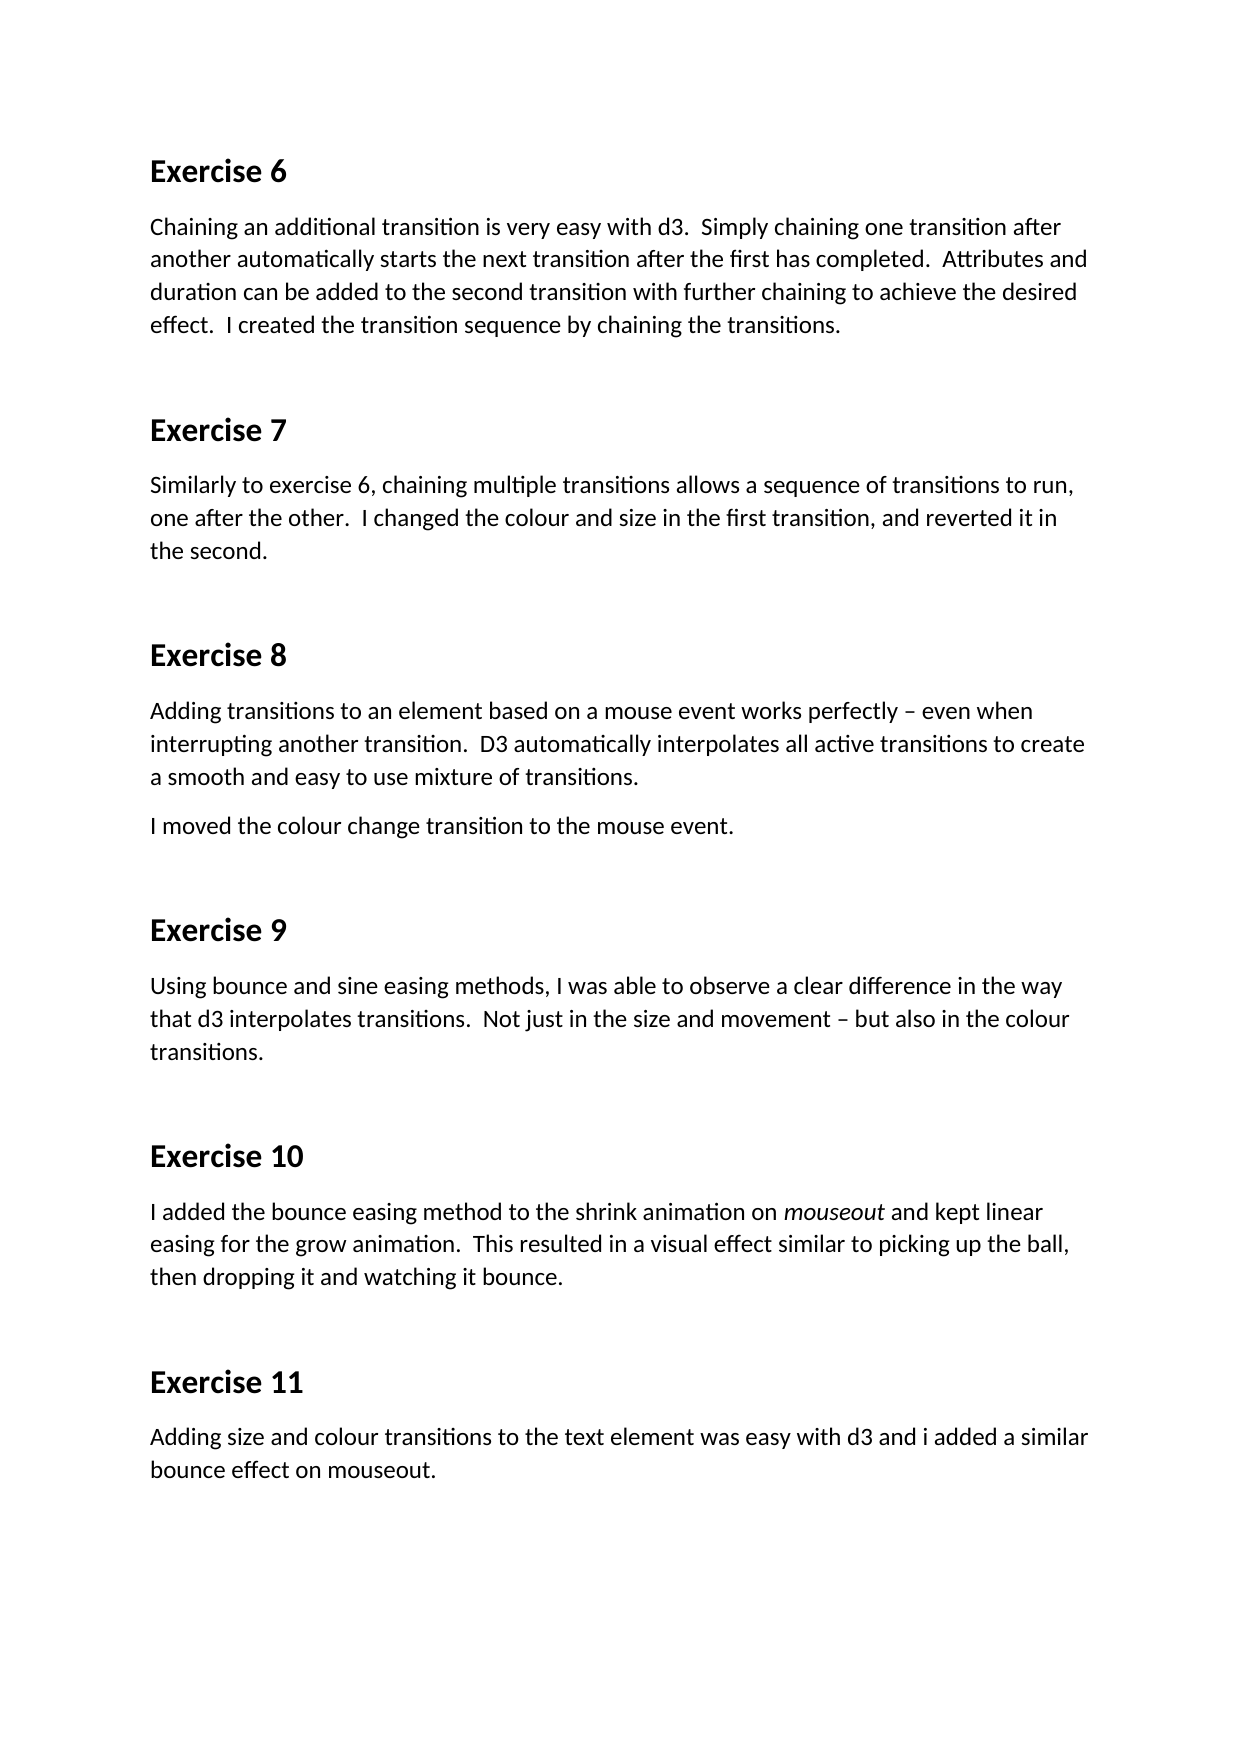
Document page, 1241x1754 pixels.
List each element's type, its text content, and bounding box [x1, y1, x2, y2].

text Similarly to exercise 6, chaining multiple transitions allows a sequence of transitions to run, one after the other. I changed the colour and size in the first transition, and reverted it in the second. [150, 469, 1090, 566]
text Adding transitions to an element based on a mouse event works perfectly – even when interrupting another transition. D3 automatically interpolates all active transitions to create a smooth and easy to use mixture of transitions. [150, 695, 1090, 791]
text Exercise 6 [150, 150, 1090, 191]
text Exercise 9 [150, 909, 1090, 950]
text Using bounce and sine easing methods, I was able to observe a clear difference in the way that d3 interpolates transitions. Not just in the size and movement – but also in the colour transitions. [150, 970, 1090, 1066]
text I added the bounce easing method to the shrink animation on mouseout and kept linear easing for the grow animation. This resulted in a visual effect similar to picking up the ball, then dropping it and watching it bounce. [150, 1196, 1090, 1292]
text Exercise 8 [150, 634, 1090, 675]
text I moved the colour change transition to the mouse event. [150, 810, 1090, 841]
text Exercise 10 [150, 1135, 1090, 1176]
text Exercise 11 [150, 1361, 1090, 1401]
text Chaining an additional transition is very easy with d3. Simply chaining one transition after another automatically starts the next transition after the first has completed. Attributes and duration can be added to the second transition with further chaining to achieve the desired effect. I created the transition sequence by chaining the transitions. [150, 211, 1090, 340]
text Adding size and colour transitions to the text element was easy with d3 and i added a similar bounce effect on mouseout. [150, 1421, 1090, 1485]
text Exercise 7 [150, 408, 1090, 449]
